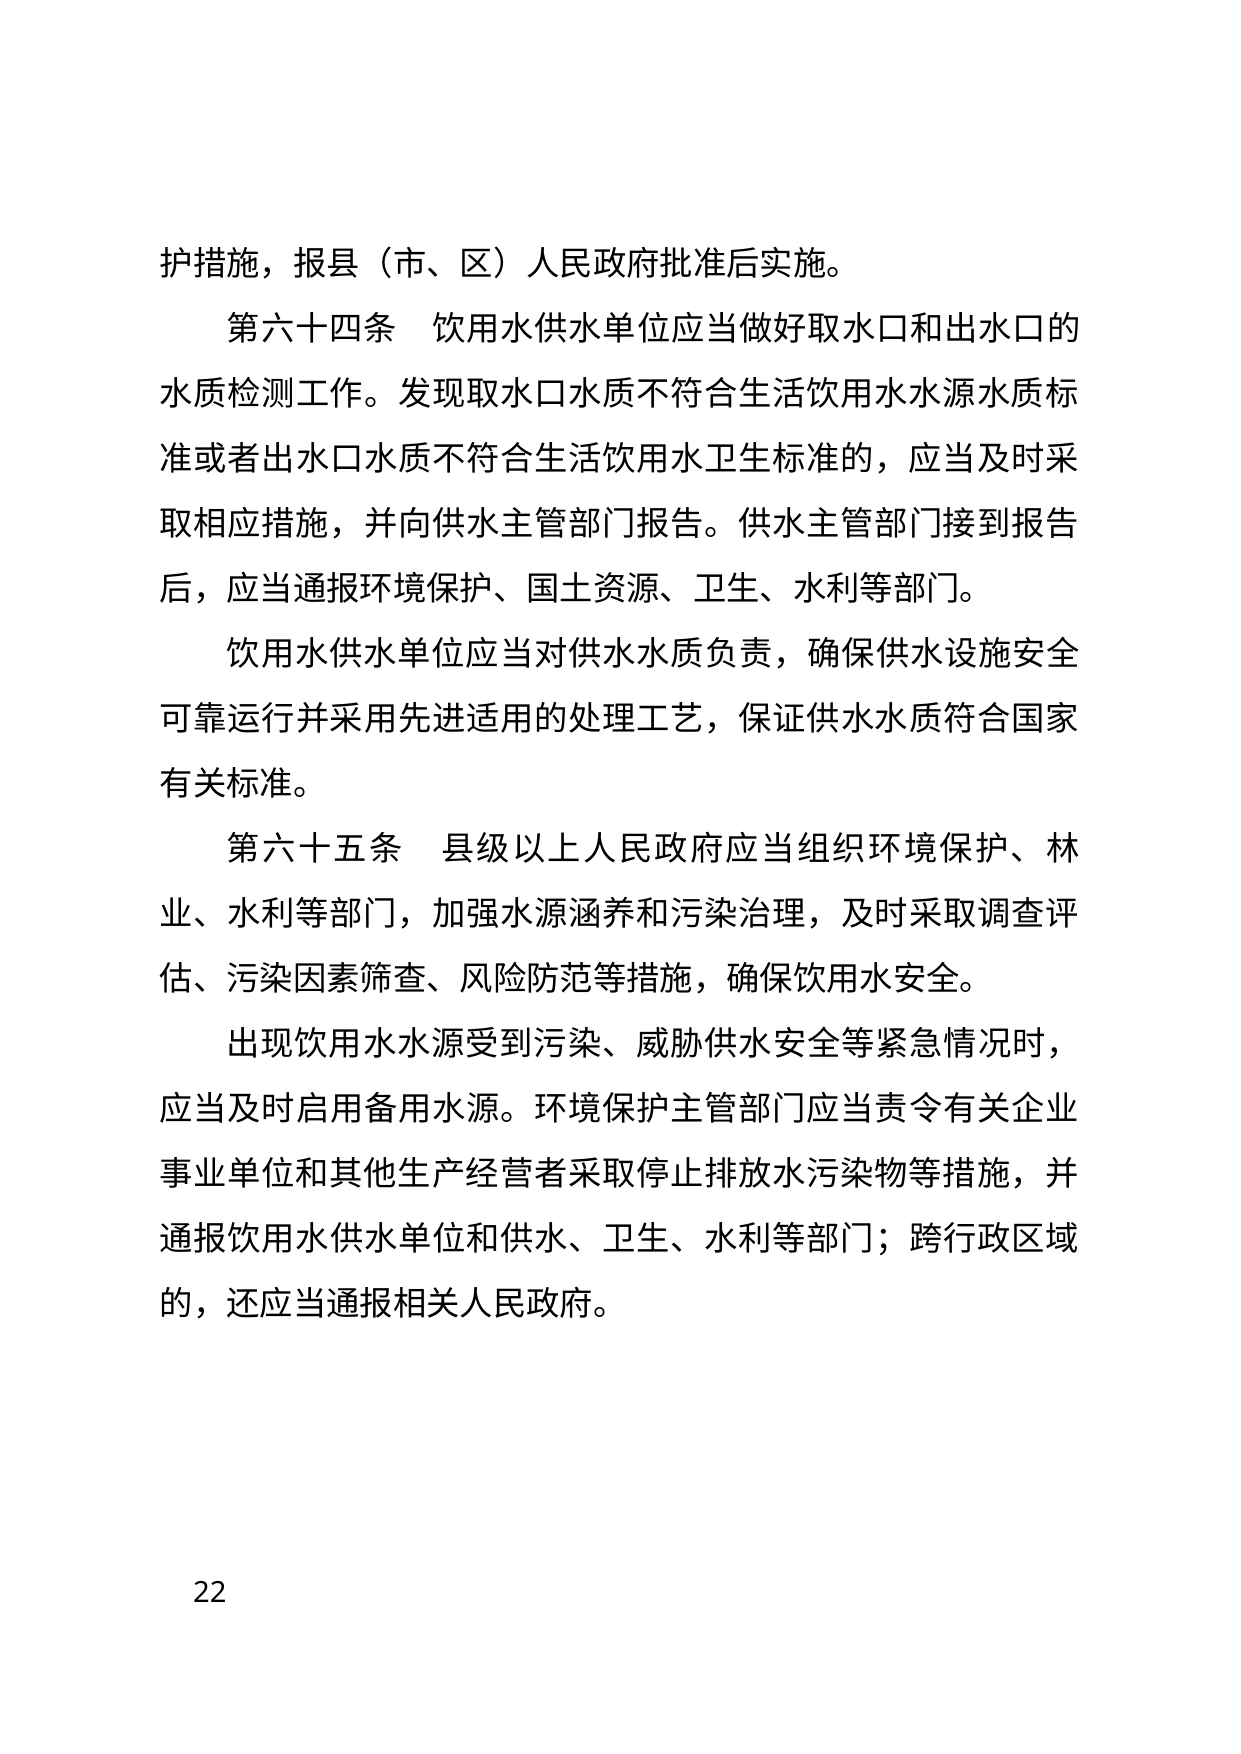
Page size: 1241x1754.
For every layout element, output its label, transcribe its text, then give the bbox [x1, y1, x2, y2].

text 饮用水供水单位应当对供水水质负责，确保供水设施安全可靠运行并采用先进适用的处理工艺，保证供水水质符合国家有关标准。 [159, 618, 1081, 813]
text 出现饮用水水源受到污染、威胁供水安全等紧急情况时，应当及时启用备用水源。环境保护主管部门应当责令有关企业事业单位和其他生产经营者采取停止排放水污染物等措施，并通报饮用水供水单位和供水、卫生、水利等部门；跨行政区域的，还应当通报相关人民政府。 [159, 1008, 1081, 1333]
text 第六十四条 饮用水供水单位应当做好取水口和出水口的水质检测工作。发现取水口水质不符合生活饮用水水源水质标准或者出水口水质不符合生活饮用水卫生标准的，应当及时采取相应措施，并向供水主管部门报告。供水主管部门接到报告后，应当通报环境保护、国土资源、卫生、水利等部门。 [159, 293, 1081, 618]
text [159, 228, 1081, 293]
text 第六十五条 县级以上人民政府应当组织环境保护、林业、水利等部门，加强水源涵养和污染治理，及时采取调查评估、污染因素筛查、风险防范等措施，确保饮用水安全。 [159, 813, 1081, 1008]
